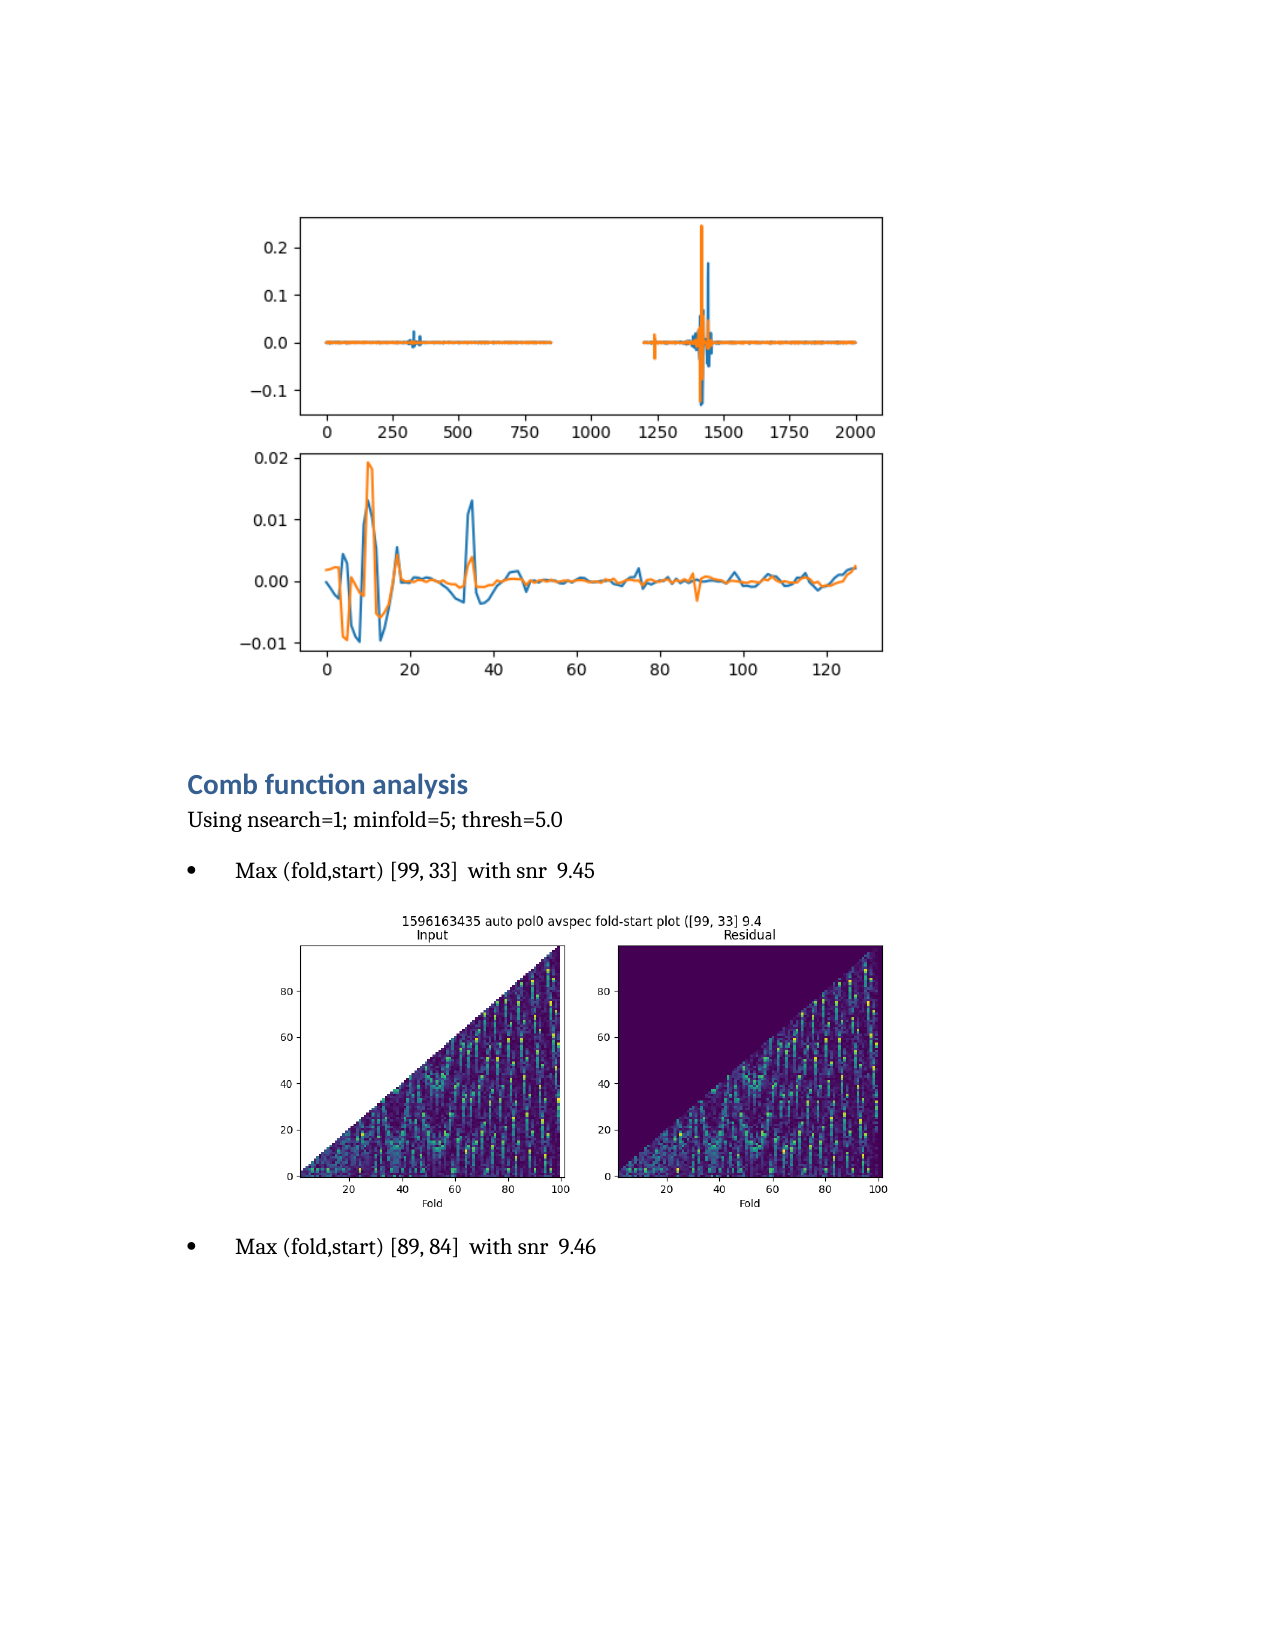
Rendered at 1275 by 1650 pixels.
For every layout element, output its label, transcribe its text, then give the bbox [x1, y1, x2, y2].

list Max (fold,start) [89, 84] with snr 9.46 [187, 1234, 1087, 1260]
text Using nsearch=1; minfold=5; thresh=5.0 [187, 807, 1087, 834]
picture [206, 909, 957, 1210]
subtitle Comb function analysis [187, 766, 1087, 802]
list Max (fold,start) [99, 33] with snr 9.45 [187, 858, 1087, 885]
picture [206, 150, 957, 713]
